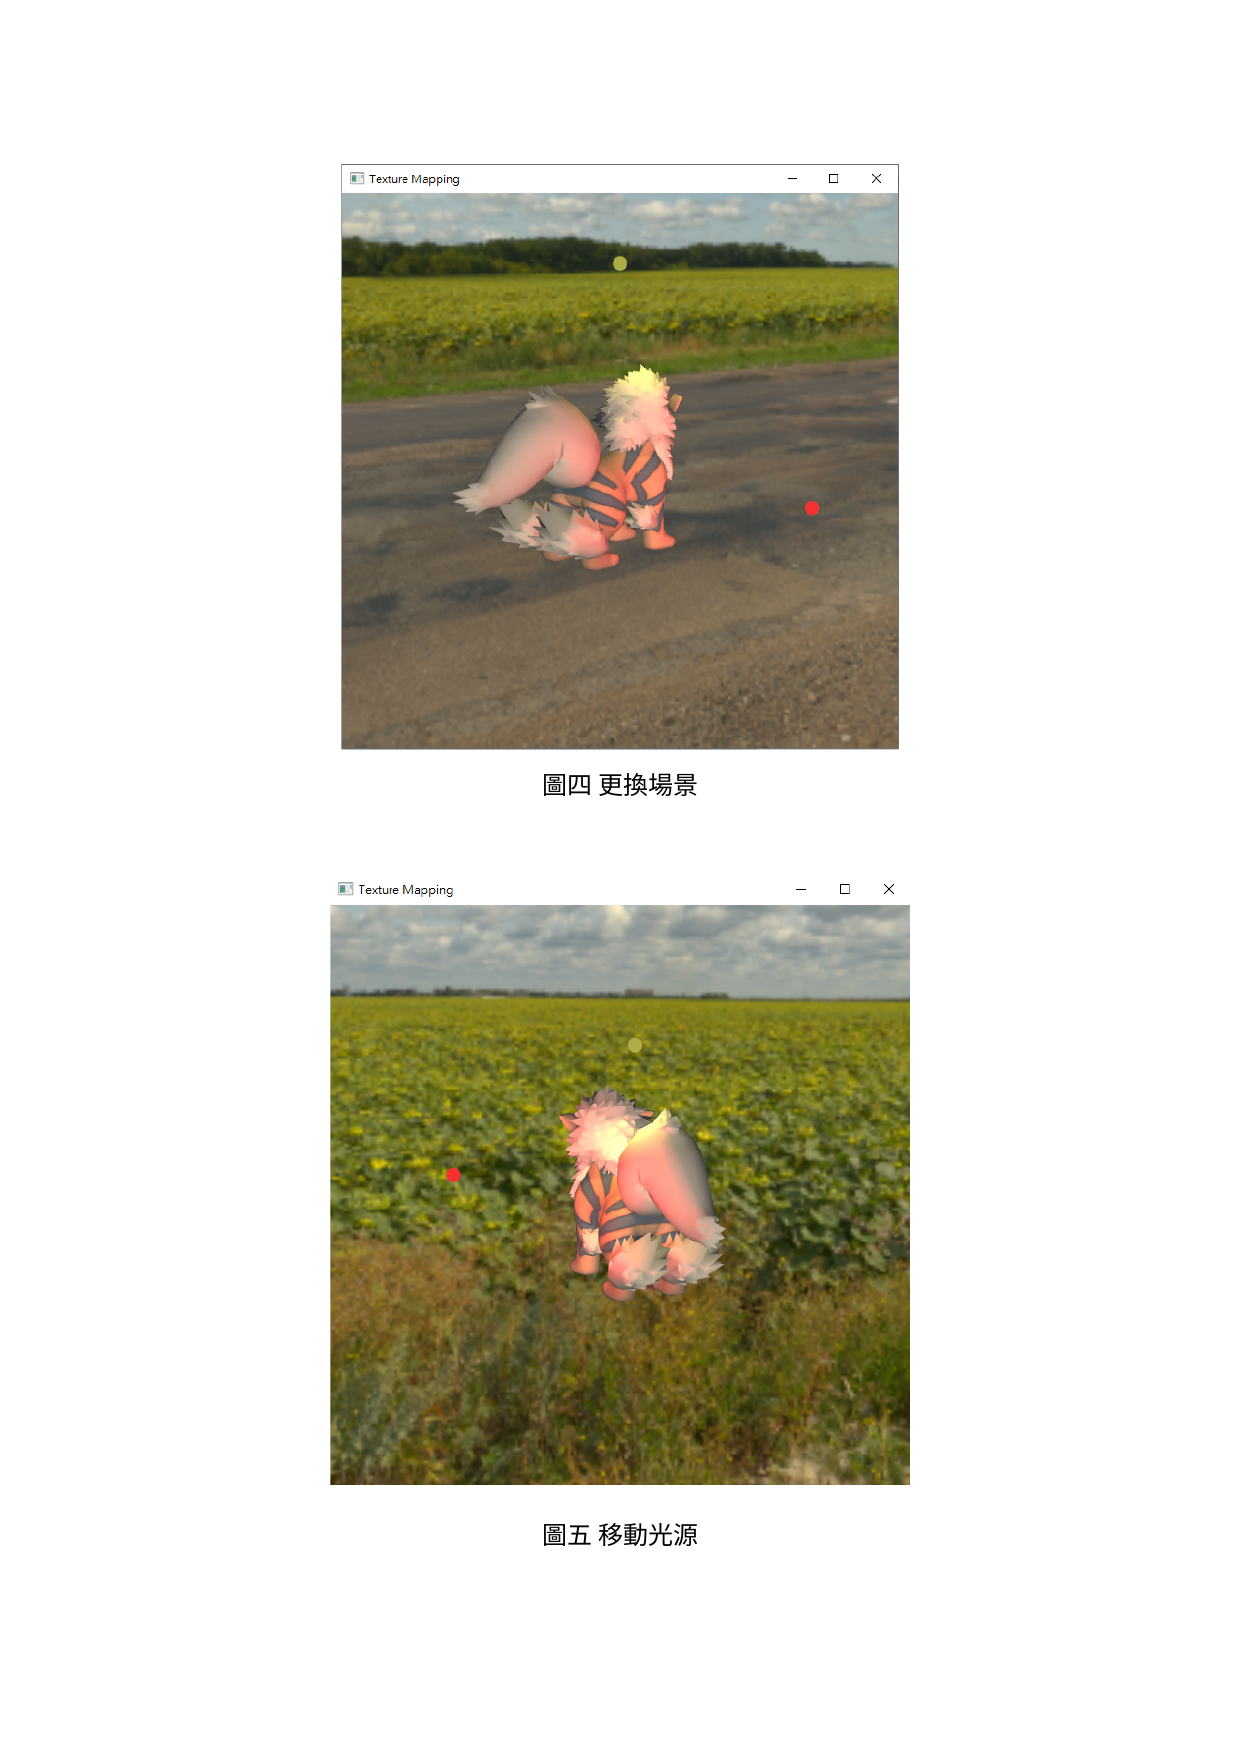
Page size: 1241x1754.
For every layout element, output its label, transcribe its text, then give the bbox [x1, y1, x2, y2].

text 圖五 移動光源 [187, 1514, 1053, 1552]
picture [330, 877, 910, 1485]
text 圖四 更換場景 [187, 764, 1053, 802]
picture [341, 164, 899, 750]
